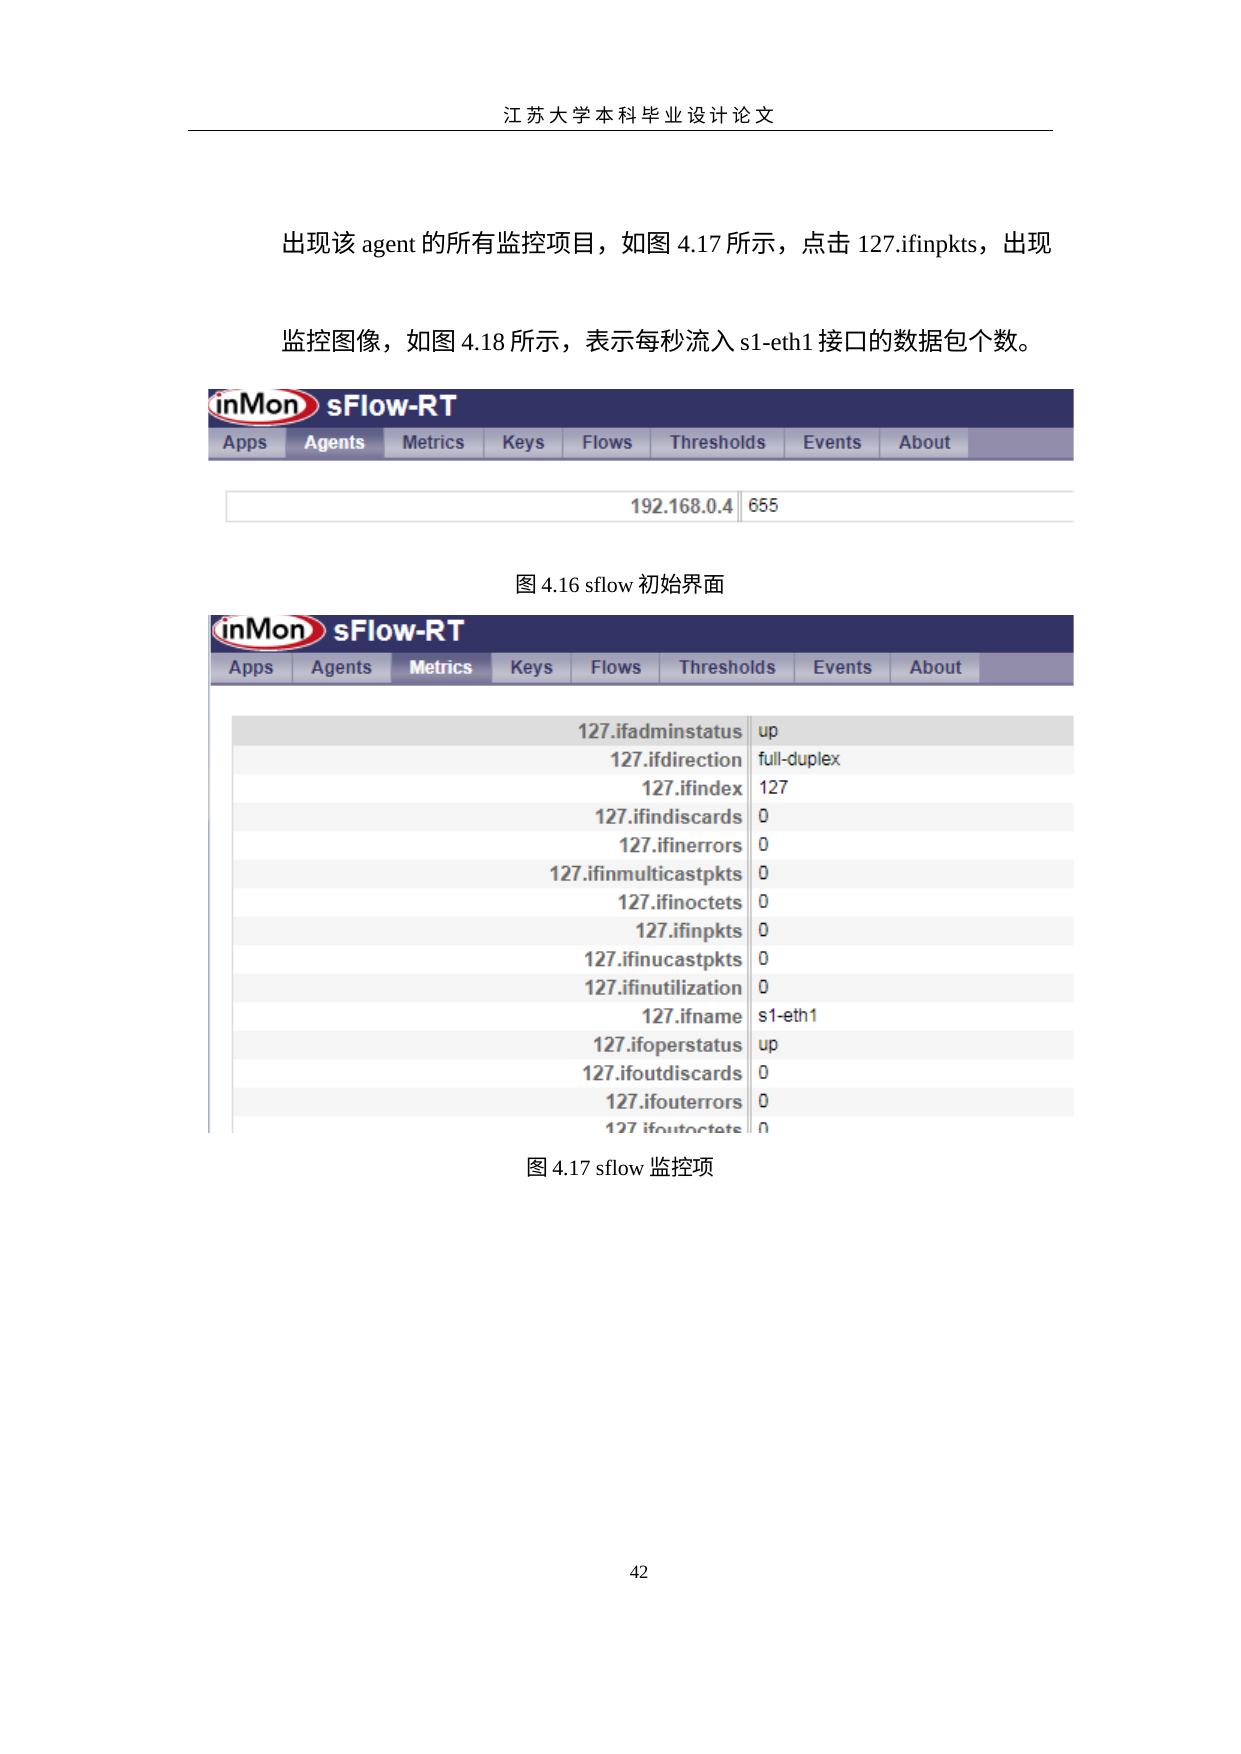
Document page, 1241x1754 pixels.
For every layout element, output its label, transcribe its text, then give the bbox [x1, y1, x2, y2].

text 图4.17 sflow监控项 [187, 1149, 1053, 1182]
picture [208, 389, 1074, 530]
list 浏览器访问sflow的web界面，如图4.16所示，点击192.168.0.4一行，出现该agent的所有监控项目，如图4.17所示，点击127.ifinpkts，出现监控图像，如图4.18所示，表示每秒流入s1-eth1接口的数据包个数。 [237, 209, 1053, 372]
text 图4.16 sflow初始界面 [187, 567, 1053, 599]
picture [208, 615, 1074, 1133]
